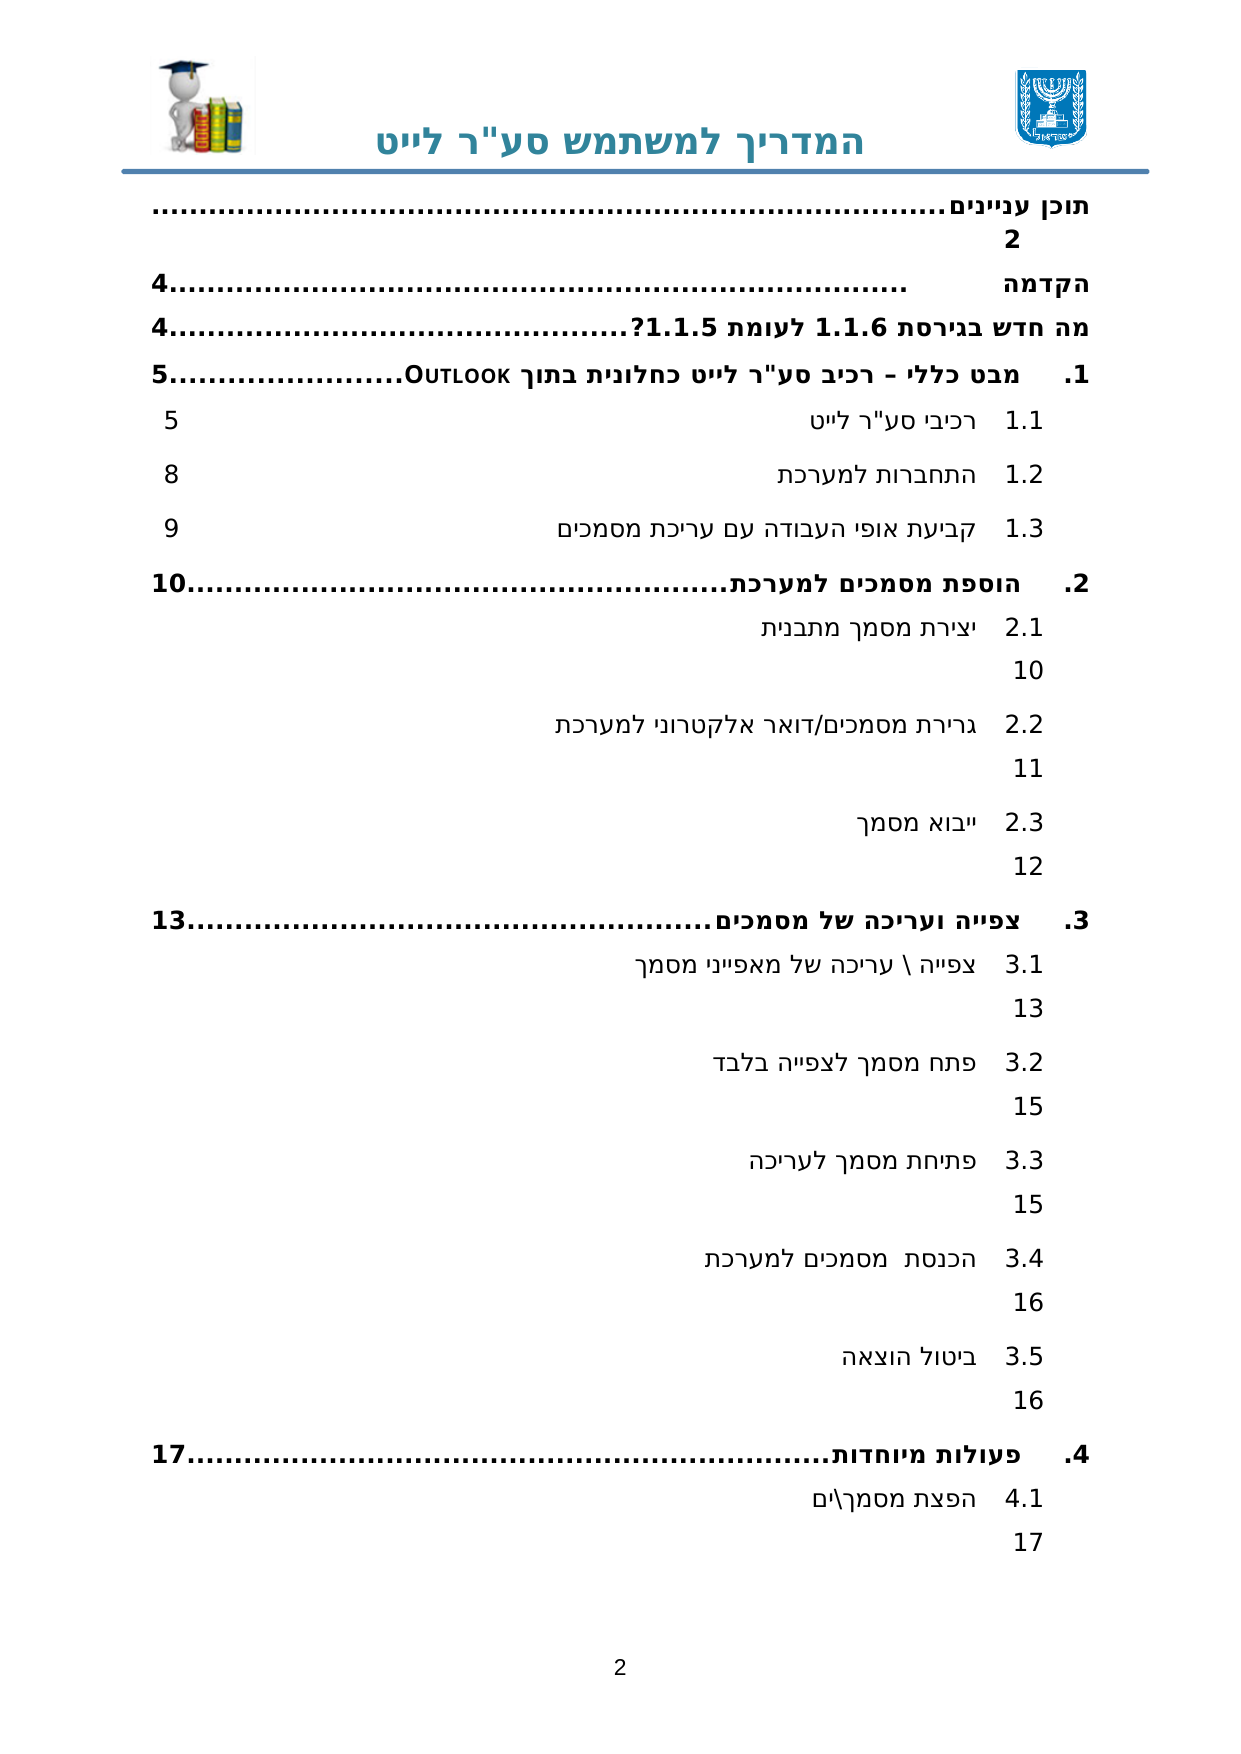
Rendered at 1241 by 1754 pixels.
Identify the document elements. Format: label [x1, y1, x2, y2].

picture [150, 56, 256, 155]
picture [1015, 67, 1087, 149]
